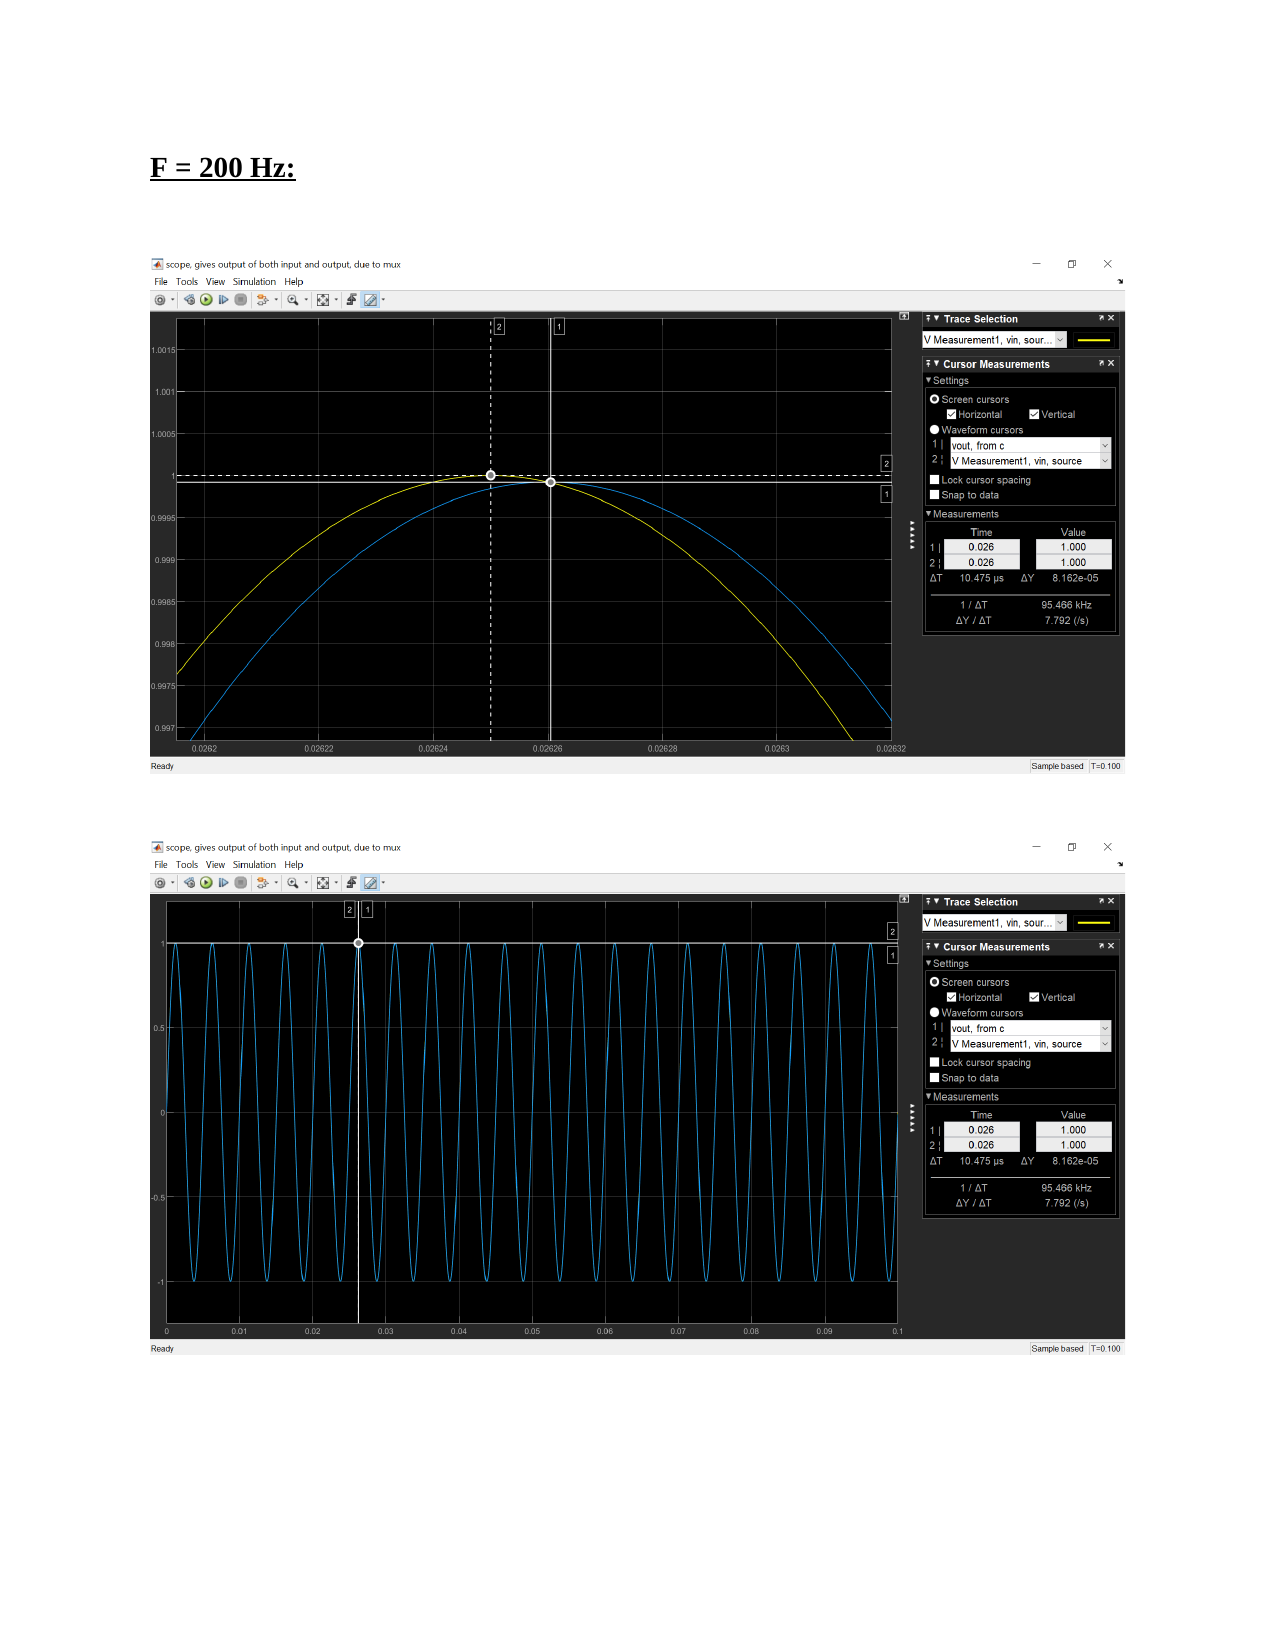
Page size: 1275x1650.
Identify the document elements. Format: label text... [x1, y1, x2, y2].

picture [150, 255, 1125, 774]
picture [150, 838, 1125, 1355]
text F = 200 Hz: [150, 150, 1125, 183]
